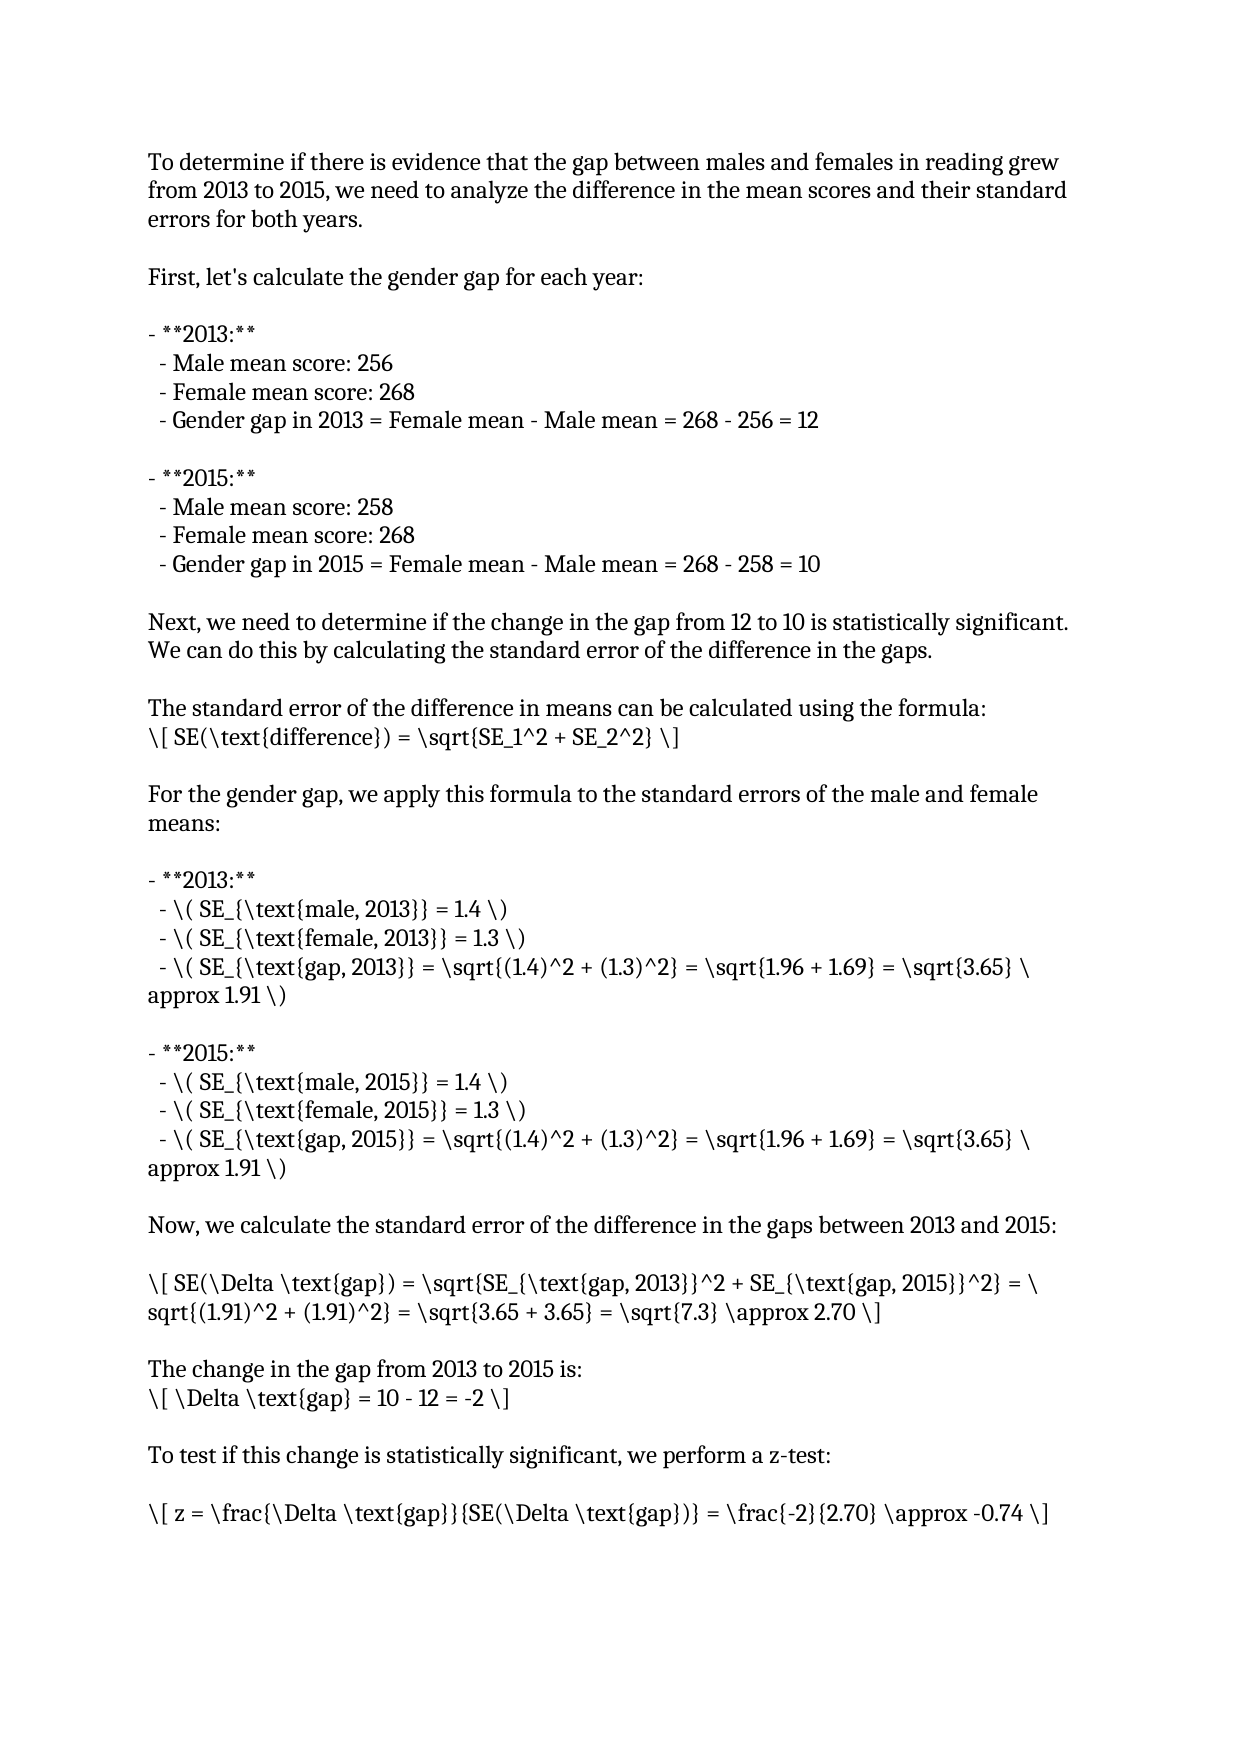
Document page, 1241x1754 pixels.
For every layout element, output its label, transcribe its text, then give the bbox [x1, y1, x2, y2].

text - Male mean score: 256 [148, 349, 1093, 378]
text - \( SE_{\text{male, 2013}} = 1.4 \) [148, 895, 1093, 924]
text - \( SE_{\text{female, 2013}} = 1.3 \) [148, 924, 1093, 953]
text Now, we calculate the standard error of the difference in the gaps between 2013 and 2015: [148, 1211, 1093, 1240]
text - Male mean score: 258 [148, 493, 1093, 521]
text - Gender gap in 2015 = Female mean - Male mean = 268 - 258 = 10 [148, 550, 1093, 579]
text - \( SE_{\text{male, 2015}} = 1.4 \) [148, 1068, 1093, 1096]
text \[ \Delta \text{gap} = 10 - 12 = -2 \] [148, 1384, 1093, 1413]
text - **2015:** [148, 464, 1093, 493]
text Next, we need to determine if the change in the gap from 12 to 10 is statistically significant. We can do this by calculating the standard error of the difference in the gaps. [148, 608, 1093, 665]
text - **2015:** [148, 1039, 1093, 1068]
text - Female mean score: 268 [148, 378, 1093, 406]
text - Gender gap in 2013 = Female mean - Male mean = 268 - 256 = 12 [148, 406, 1093, 435]
text To test if this change is statistically significant, we perform a z-test: [148, 1441, 1093, 1470]
text - **2013:** [148, 320, 1093, 349]
text \[ SE(\text{difference}) = \sqrt{SE_1^2 + SE_2^2} \] [148, 723, 1093, 751]
text - \( SE_{\text{gap, 2015}} = \sqrt{(1.4)^2 + (1.3)^2} = \sqrt{1.96 + 1.69} = \sqrt{3.65} \approx 1.91 \) [148, 1125, 1093, 1183]
text The standard error of the difference in means can be calculated using the formula: [148, 694, 1093, 723]
text - Female mean score: 268 [148, 521, 1093, 550]
text - \( SE_{\text{gap, 2013}} = \sqrt{(1.4)^2 + (1.3)^2} = \sqrt{1.96 + 1.69} = \sqrt{3.65} \approx 1.91 \) [148, 953, 1093, 1010]
text For the gender gap, we apply this formula to the standard errors of the male and female means: [148, 780, 1093, 838]
text \[ SE(\Delta \text{gap}) = \sqrt{SE_{\text{gap, 2013}}^2 + SE_{\text{gap, 2015}}^2} = \sqrt{(1.91)^2 + (1.91)^2} = \sqrt{3.65 + 3.65} = \sqrt{7.3} \approx 2.70 \] [148, 1269, 1093, 1326]
text - \( SE_{\text{female, 2015}} = 1.3 \) [148, 1096, 1093, 1125]
text First, let's calculate the gender gap for each year: [148, 263, 1093, 291]
text To determine if there is evidence that the gap between males and females in reading grew from 2013 to 2015, we need to analyze the difference in the mean scores and their standard errors for both years. [148, 148, 1093, 234]
text - **2013:** [148, 866, 1093, 895]
text \[ z = \frac{\Delta \text{gap}}{SE(\Delta \text{gap})} = \frac{-2}{2.70} \approx -0.74 \] [148, 1499, 1093, 1528]
text The change in the gap from 2013 to 2015 is: [148, 1355, 1093, 1384]
